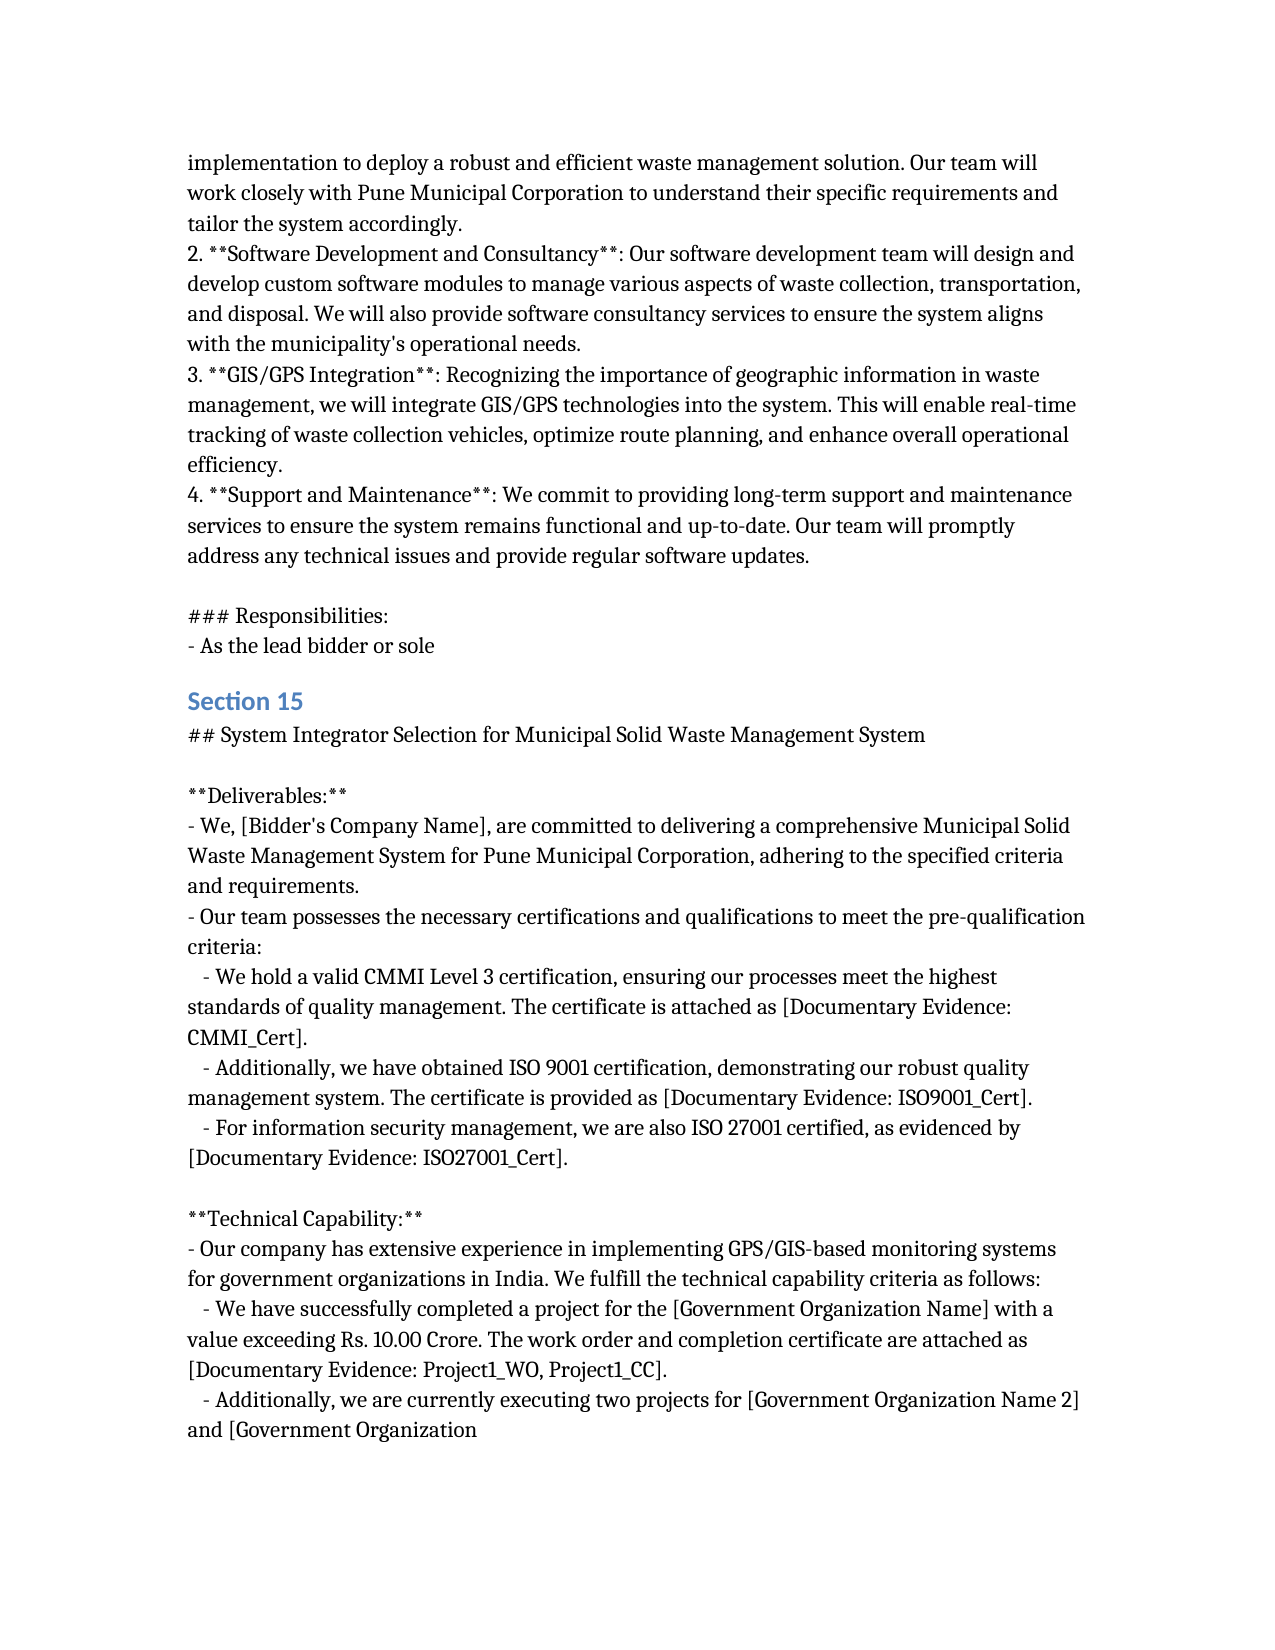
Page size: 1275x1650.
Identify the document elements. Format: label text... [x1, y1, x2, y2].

subtitle Section 15 [187, 684, 1087, 717]
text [187, 150, 1087, 660]
text ## System Integrator Selection for Municipal Solid Waste Management System **Deliverables:** - We, [Bidder's Company Name], are committed to delivering a comprehensive Municipal Solid Waste Management System for Pune Municipal Corporation, adhering to the specified criteria and requirements. - Our team possesses the necessary certifications and qualifications to meet the pre-qualification criteria: - We hold a valid CMMI Level 3 certification, ensuring our processes meet the highest standards of quality management. The certificate is attached as [Documentary Evidence: CMMI_Cert]. - Additionally, we have obtained ISO 9001 certification, demonstrating our robust quality management system. The certificate is provided as [Documentary Evidence: ISO9001_Cert]. - For information security management, we are also ISO 27001 certified, as evidenced by [Documentary Evidence: ISO27001_Cert]. **Technical Capability:** - Our company has extensive experience in implementing GPS/GIS-based monitoring systems for government organizations in India. We fulfill the technical capability criteria as follows: - We have successfully completed a project for the [Government Organization Name] with a value exceeding Rs. 10.00 Crore. The work order and completion certificate are attached as [Documentary Evidence: Project1_WO, Project1_CC]. - Additionally, we are currently executing two projects for [Government Organization Name 2] and [Government Organization [187, 722, 1087, 1443]
